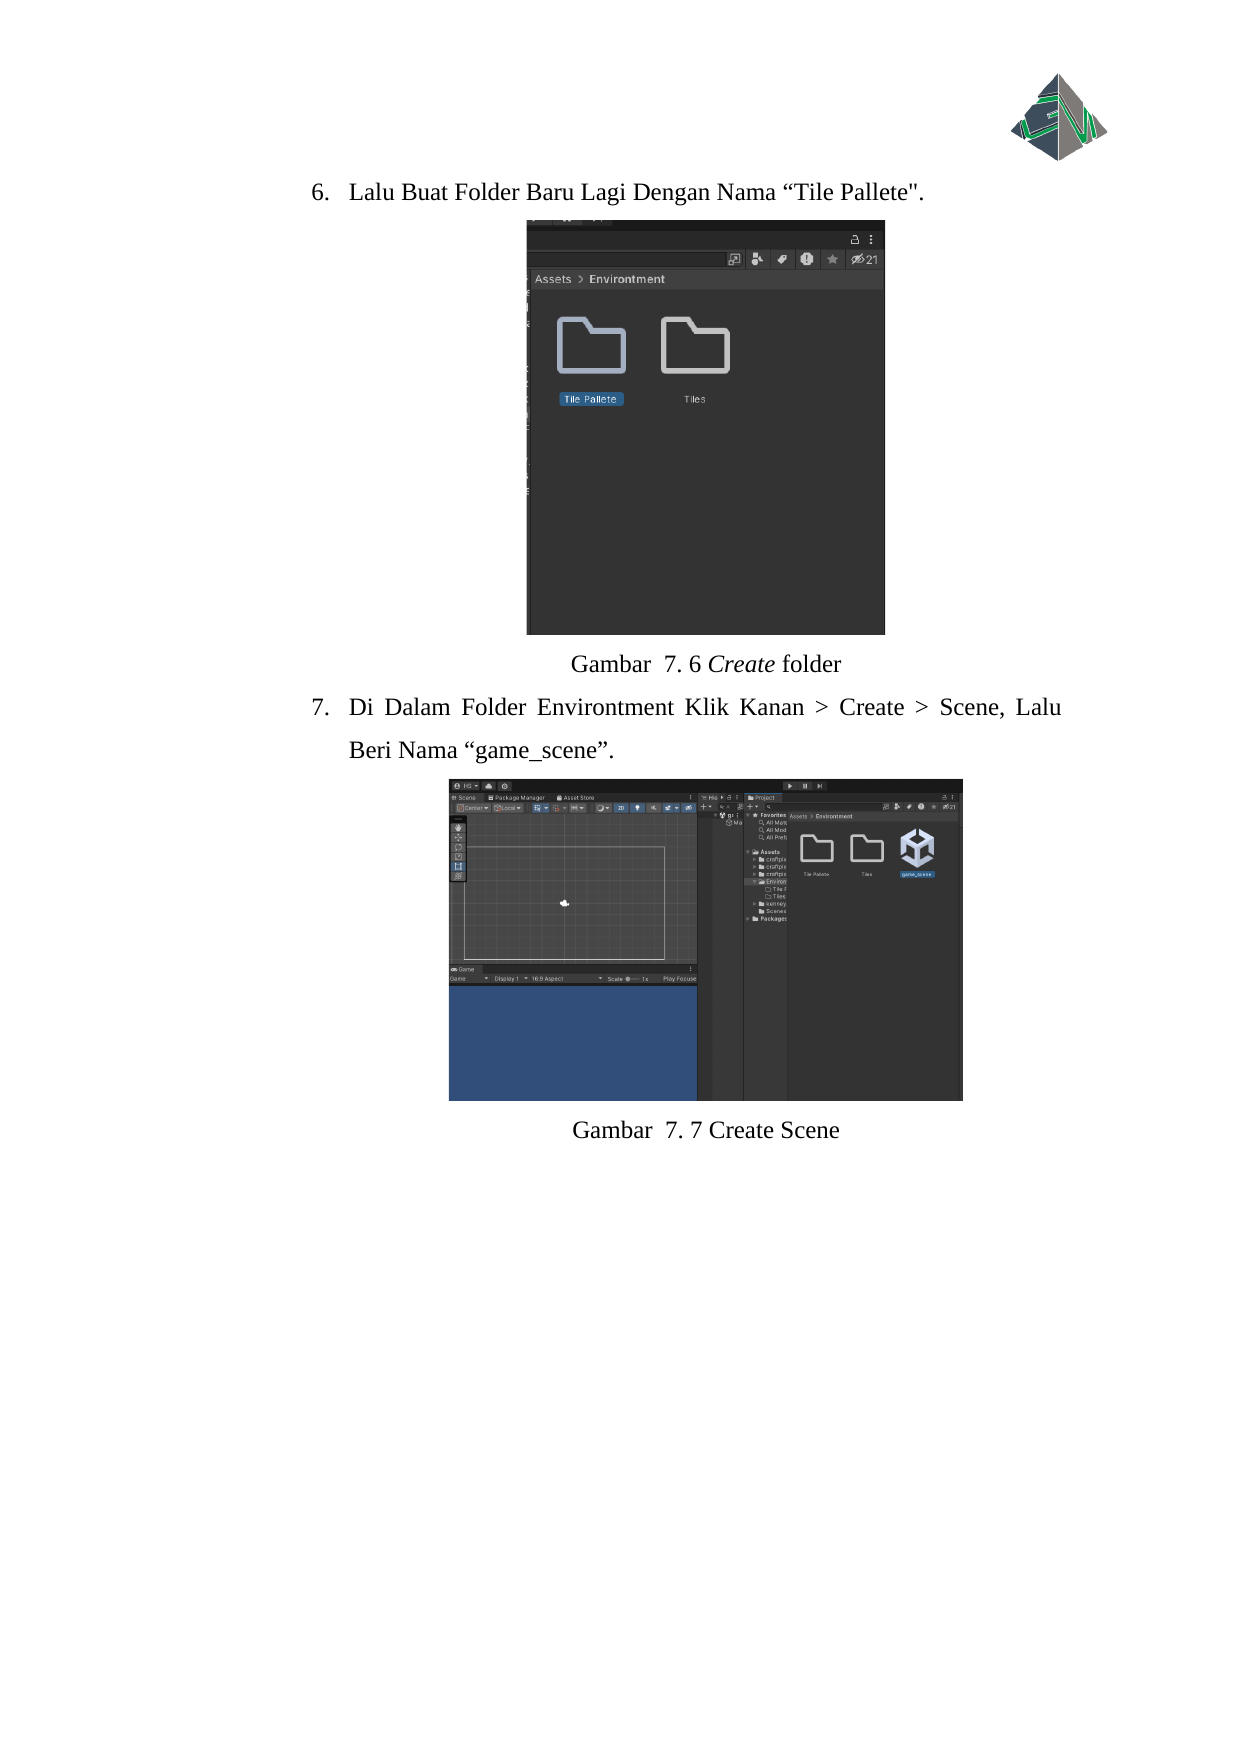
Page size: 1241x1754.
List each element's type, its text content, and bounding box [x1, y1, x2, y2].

picture [448, 778, 963, 1101]
picture [1010, 73, 1108, 161]
subtitle 7. 6 Create folder [349, 649, 1063, 678]
list Lalu Buat Folder Baru Lagi Dengan Nama “Tile Pallete". [311, 177, 1063, 206]
list Di Dalam Folder Environtment Klik Kanan > Create > Scene, Lalu Beri Nama “game_scene”. [311, 692, 1063, 764]
subtitle 7. 7 Create Scene [349, 1115, 1063, 1144]
picture [526, 220, 886, 635]
